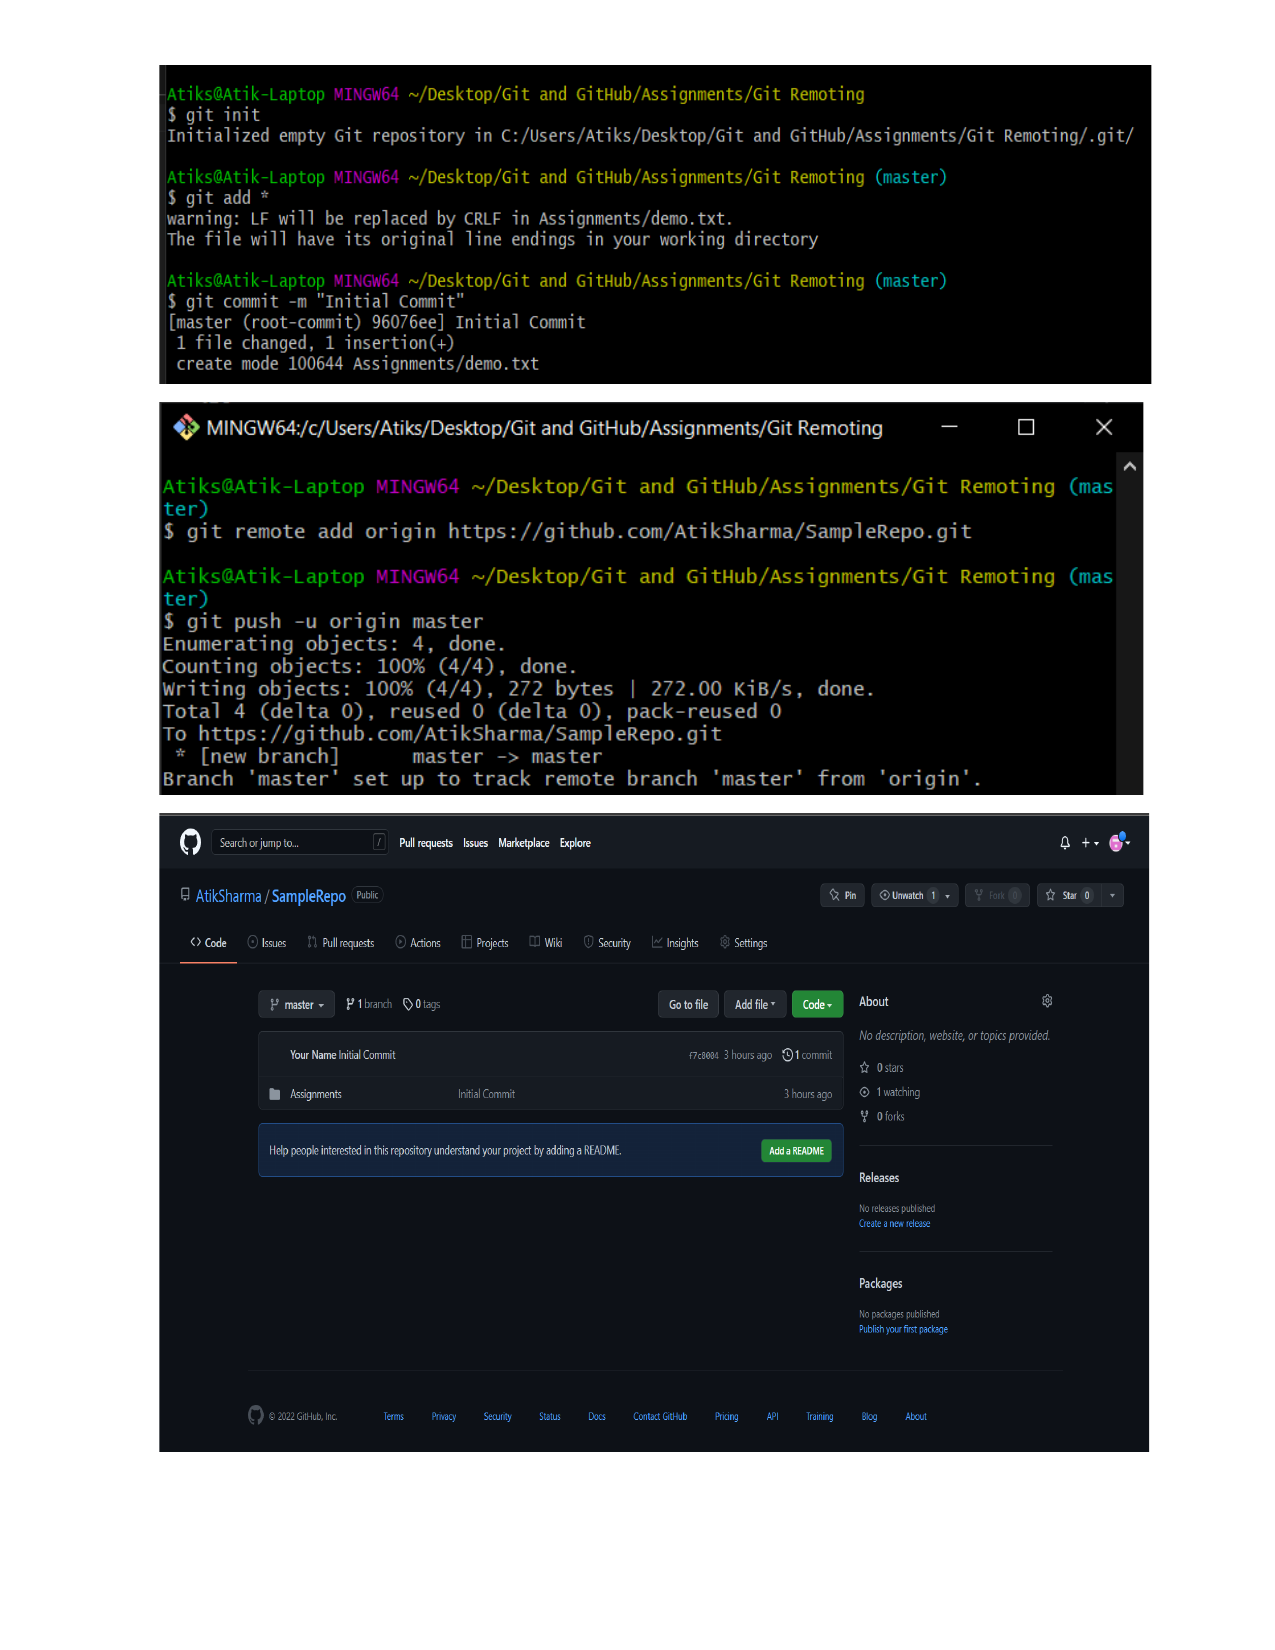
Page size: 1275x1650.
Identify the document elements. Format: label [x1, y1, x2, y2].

picture [159, 65, 1152, 384]
picture [159, 813, 1150, 1452]
picture [159, 402, 1144, 795]
